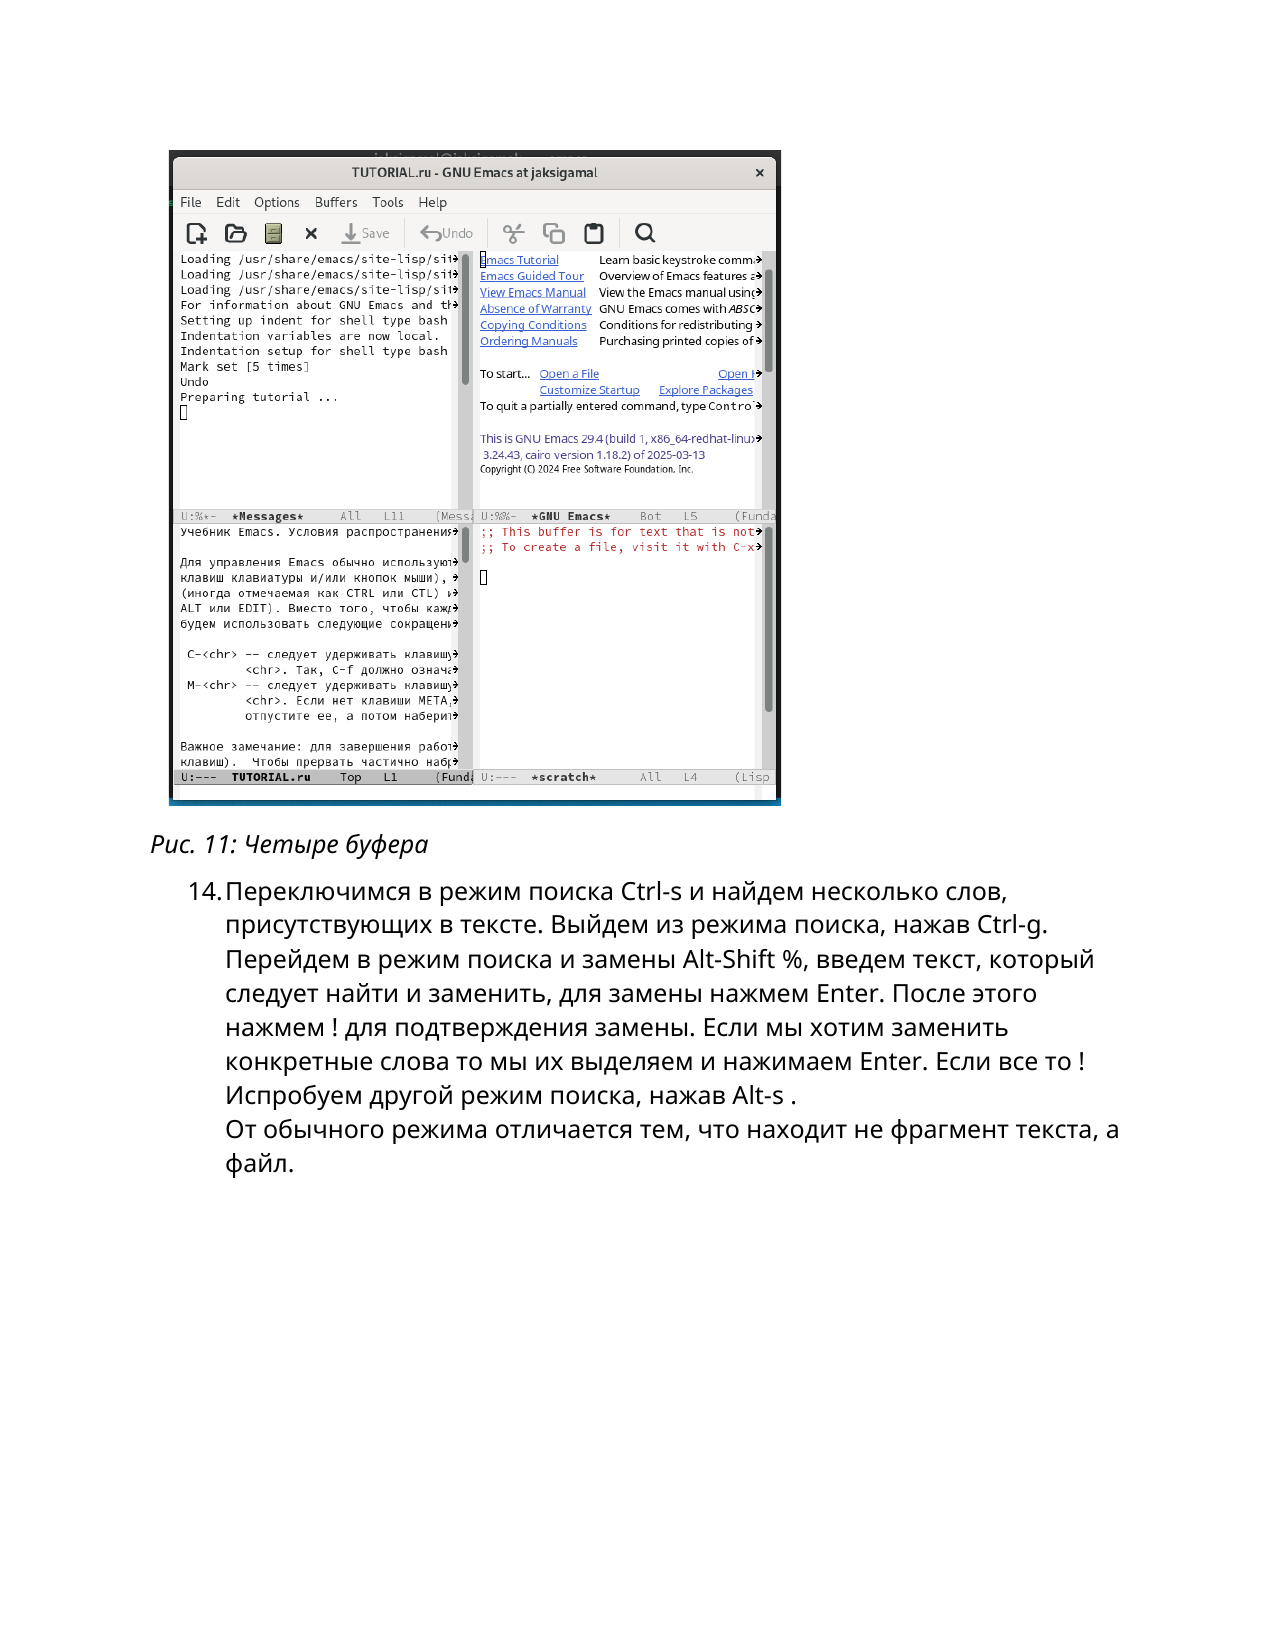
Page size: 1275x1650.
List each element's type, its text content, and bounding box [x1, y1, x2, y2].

picture [168, 150, 782, 806]
list Переключимся в режим поиска Ctrl-s и найдем несколько слов, присутствующих в тексте. Выйдем из режима поиска, нажав Ctrl-g. Перейдем в режим поиска и замены Alt-Shift %, введем текст, который следует найти и заменить, для замены нажмем Enter. После этого нажмем ! для подтверждения замены. Если мы хотим заменить конкретные слова то мы их выделяем и нажимаем Enter. Если все то ! Испробуем другой режим поиска, нажав Alt-s . От обычного режима отличается тем, что находит не фрагмент текста, а файл. [187, 873, 1125, 1180]
text Рис. 11: Четыре буфера [150, 827, 1125, 861]
